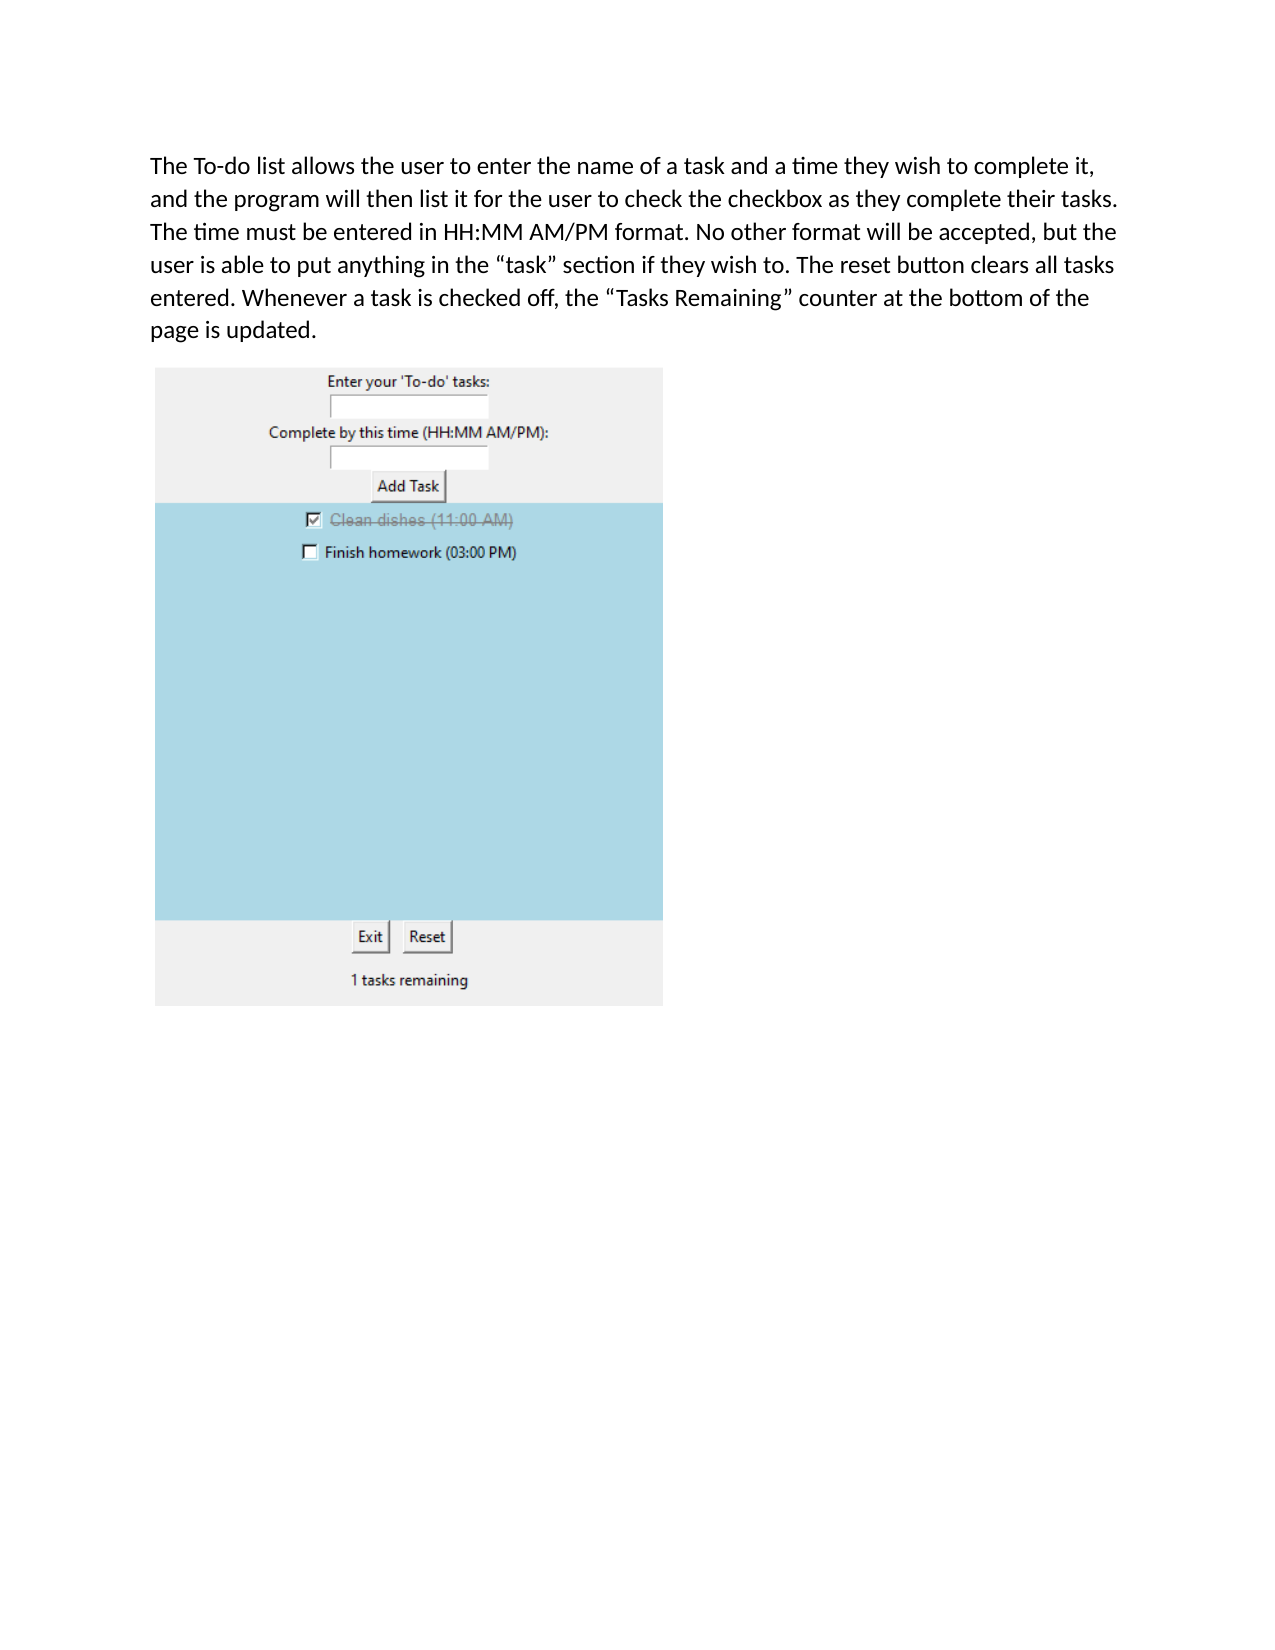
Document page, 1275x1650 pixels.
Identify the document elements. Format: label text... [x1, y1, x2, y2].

text The To-do list allows the user to enter the name of a task and a time they wish to complete it, and the program will then list it for the user to check the checkbox as they complete their tasks. The time must be entered in HH:MM AM/PM format. No other format will be accepted, but the user is able to put anything in the “task” section if they wish to. The reset button clears all tasks entered. Whenever a task is checked off, the “Tasks Remaining” counter at the bottom of the page is updated. [150, 150, 1125, 345]
picture [155, 364, 663, 1006]
